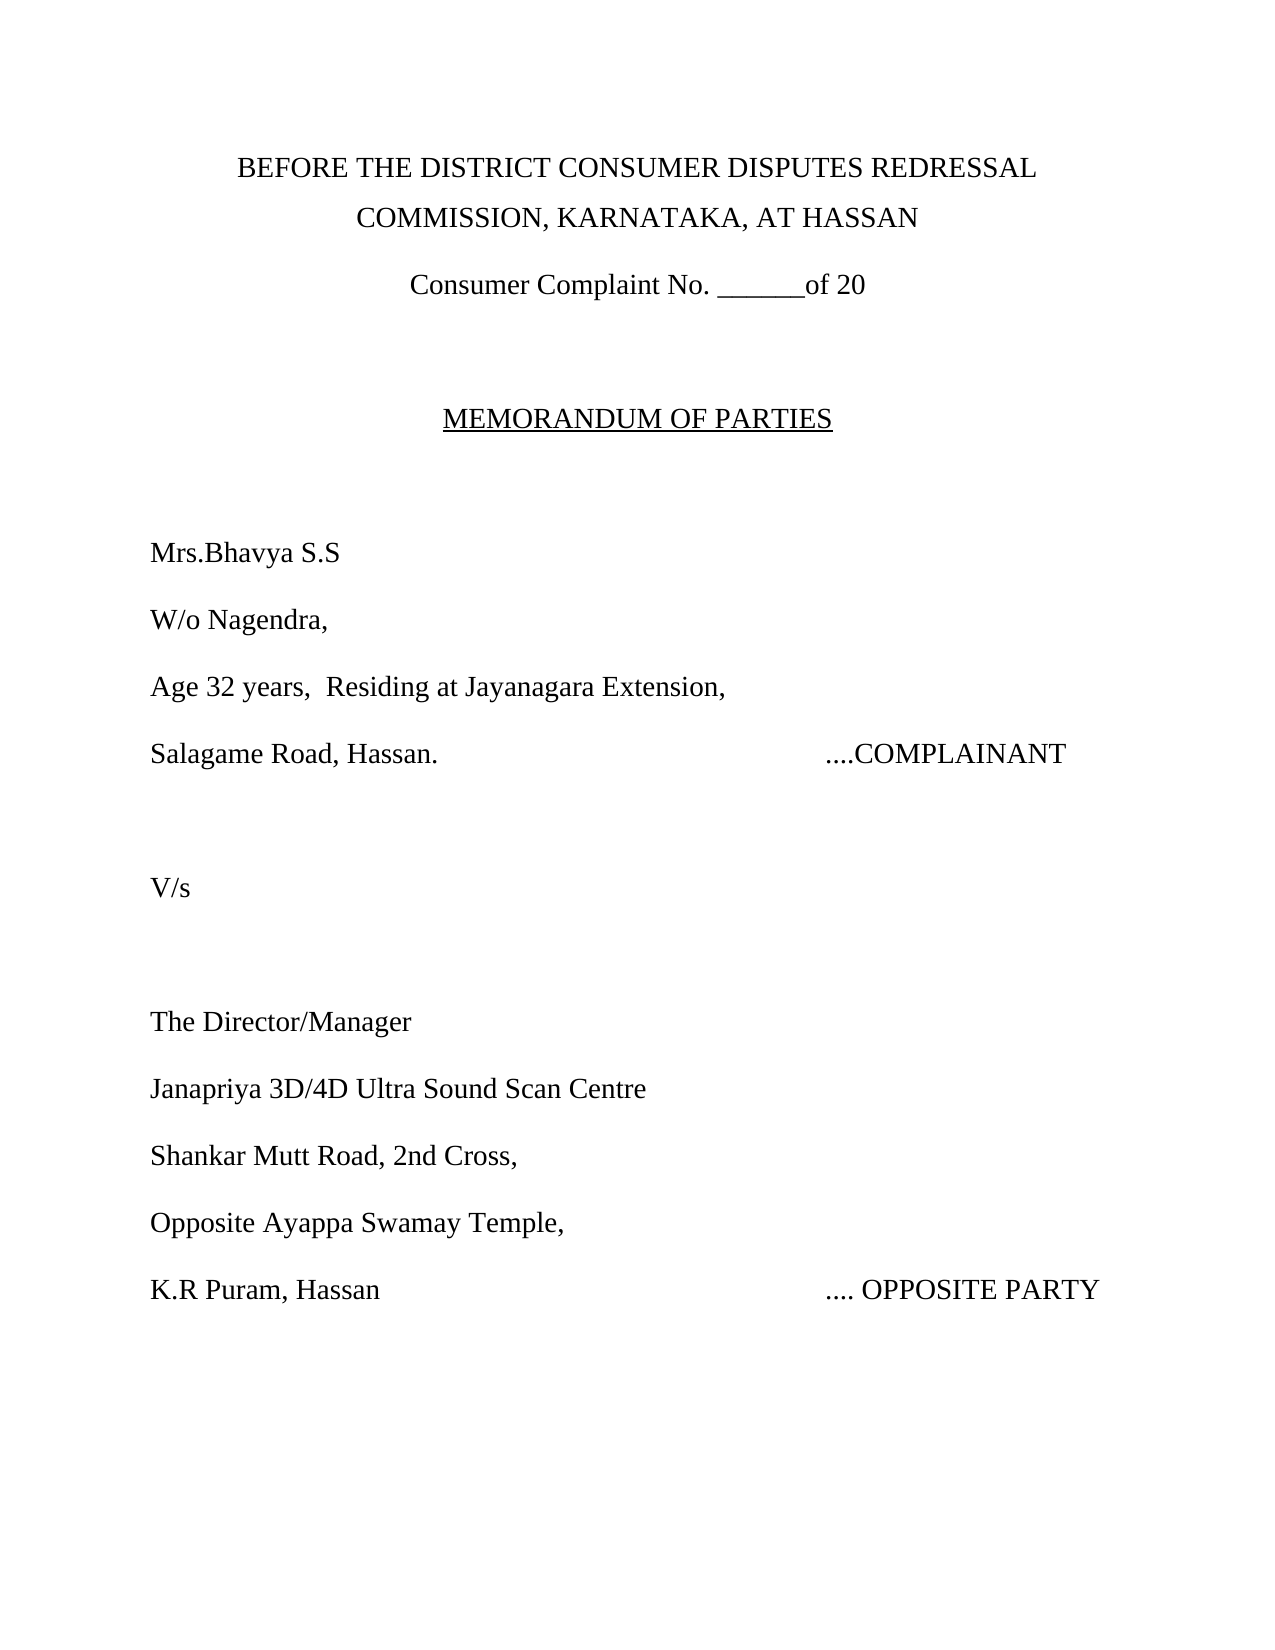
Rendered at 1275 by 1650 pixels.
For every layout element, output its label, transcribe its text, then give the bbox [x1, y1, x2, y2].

text Age 32 years, Residing at Jayanagara Extension, [150, 669, 1125, 703]
text W/o Nagendra, [150, 602, 1125, 636]
text Opposite Ayappa Swamay Temple, [150, 1205, 1125, 1238]
text Mrs.Bhavya S.S [150, 535, 1125, 569]
text K.R Puram, Hassan .... OPPOSITE PARTY [150, 1272, 1125, 1306]
text MEMORANDUM OF PARTIES [150, 401, 1125, 435]
text Consumer Complaint No. ______of 20 [150, 267, 1125, 301]
text BEFORE THE DISTRICT CONSUMER DISPUTES REDRESSAL COMMISSION, KARNATAKA, AT HASSAN [150, 150, 1125, 234]
text V/s [150, 870, 1125, 904]
text The Director/Manager [150, 1004, 1125, 1038]
text Janapriya 3D/4D Ultra Sound Scan Centre [150, 1071, 1125, 1104]
text Salagame Road, Hassan. ....COMPLAINANT [150, 736, 1125, 770]
text Shankar Mutt Road, 2nd Cross, [150, 1138, 1125, 1172]
